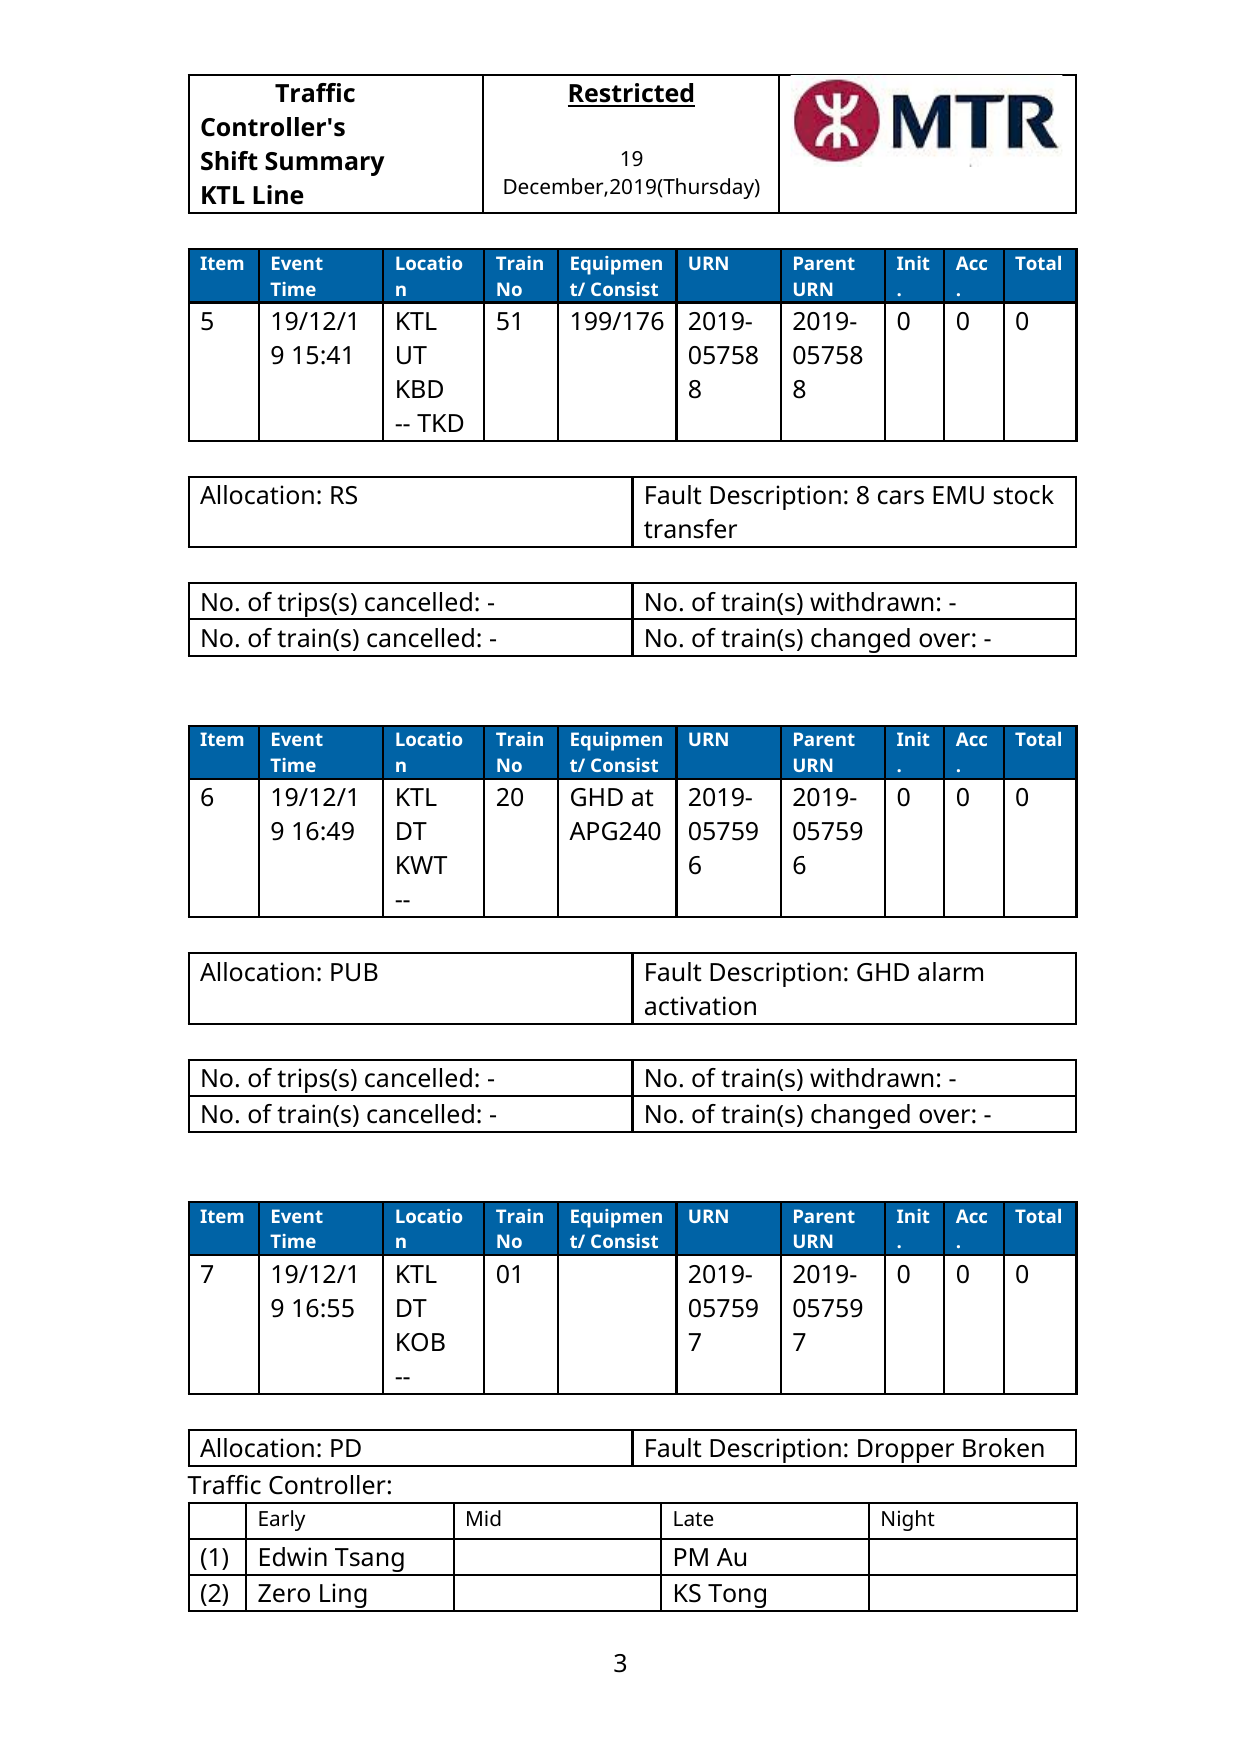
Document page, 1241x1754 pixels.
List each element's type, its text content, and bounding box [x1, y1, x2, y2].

table_header Total [1005, 1203, 1075, 1254]
table_header Train No [485, 727, 557, 778]
table_header Init. [886, 1203, 943, 1254]
table_cell 19/12/19 16:55 [260, 1256, 382, 1393]
table_cell No. of train(s) changed over: - [634, 1097, 1075, 1131]
table_cell 6 [190, 780, 258, 916]
table_header Train No [485, 250, 557, 301]
table_cell No. of train(s) changed over: - [634, 620, 1075, 654]
table_cell 0 [886, 304, 943, 440]
table_cell 01 [485, 1256, 557, 1393]
table_header Equipment/ Consist [559, 250, 675, 301]
table_header Acc. [945, 1203, 1003, 1254]
table_cell 0 [945, 780, 1003, 916]
table_header Allocation: PD [190, 1431, 631, 1465]
table_cell 7 [190, 1256, 258, 1393]
table_header Item [190, 1203, 258, 1254]
table_cell 0 [945, 304, 1003, 440]
table_header Acc. [945, 250, 1003, 301]
table_cell 0 [945, 1256, 1003, 1393]
table_header Fault Description: GHD alarm activation [634, 954, 1075, 1022]
table_cell [559, 1256, 675, 1393]
table_header URN [678, 727, 780, 778]
table_header Event Time [260, 250, 382, 301]
table_cell 19/12/19 16:49 [260, 780, 382, 916]
table_cell 2019-057588 [678, 304, 780, 440]
table_cell 2019-057596 [678, 780, 780, 916]
table_header Item [190, 727, 258, 778]
table_header No. of train(s) withdrawn: - [634, 1061, 1075, 1095]
table_header Init. [886, 250, 943, 301]
table_cell KTL DT KWT -- [384, 780, 483, 916]
table_header Parent URN [782, 1203, 884, 1254]
table_cell 0 [886, 780, 943, 916]
table_cell 20 [485, 780, 557, 916]
table_header Equipment/ Consist [559, 727, 675, 778]
table_cell 19/12/19 15:41 [260, 304, 382, 440]
table_header Allocation: RS [190, 478, 631, 546]
table_cell 5 [190, 304, 258, 440]
table_header Allocation: PUB [190, 954, 631, 1022]
table_header Acc. [945, 727, 1003, 778]
table_header Total [1005, 250, 1075, 301]
table_header Event Time [260, 1203, 382, 1254]
table_header URN [678, 250, 780, 301]
table_header Location [384, 250, 483, 301]
table_header Init. [886, 727, 943, 778]
table_header Equipment/ Consist [559, 1203, 675, 1254]
table_header Train No [485, 1203, 557, 1254]
table_header Location [384, 1203, 483, 1254]
table_cell 2019-057597 [678, 1256, 780, 1393]
table_cell No. of train(s) cancelled: - [190, 1097, 631, 1131]
table_cell No. of train(s) cancelled: - [190, 620, 631, 654]
table_header Parent URN [782, 250, 884, 301]
table_header No. of train(s) withdrawn: - [634, 584, 1075, 618]
table_header Event Time [260, 727, 382, 778]
table_cell 0 [1005, 1256, 1075, 1393]
table_cell 199/176 [559, 304, 675, 440]
table_header No. of trips(s) cancelled: - [190, 584, 631, 618]
table_header Fault Description: 8 cars EMU stock transfer [634, 478, 1075, 546]
table_cell 2019-057597 [782, 1256, 884, 1393]
table_header Item [190, 250, 258, 301]
table_cell GHD at APG240 [559, 780, 675, 916]
table_cell KTL DT KOB -- [384, 1256, 483, 1393]
table_cell 2019-057588 [782, 304, 884, 440]
table_header URN [678, 1203, 780, 1254]
table_header No. of trips(s) cancelled: - [190, 1061, 631, 1095]
table_header Location [384, 727, 483, 778]
table_header Fault Description: Dropper Broken [634, 1431, 1075, 1465]
table_cell KTL UT KBD -- TKD [384, 304, 483, 440]
table_cell 0 [1005, 304, 1075, 440]
table_cell 2019-057596 [782, 780, 884, 916]
table_cell 0 [1005, 780, 1075, 916]
table_cell 51 [485, 304, 557, 440]
picture [790, 75, 1063, 167]
table_header Total [1005, 727, 1075, 778]
table_cell 0 [886, 1256, 943, 1393]
table_header Parent URN [782, 727, 884, 778]
